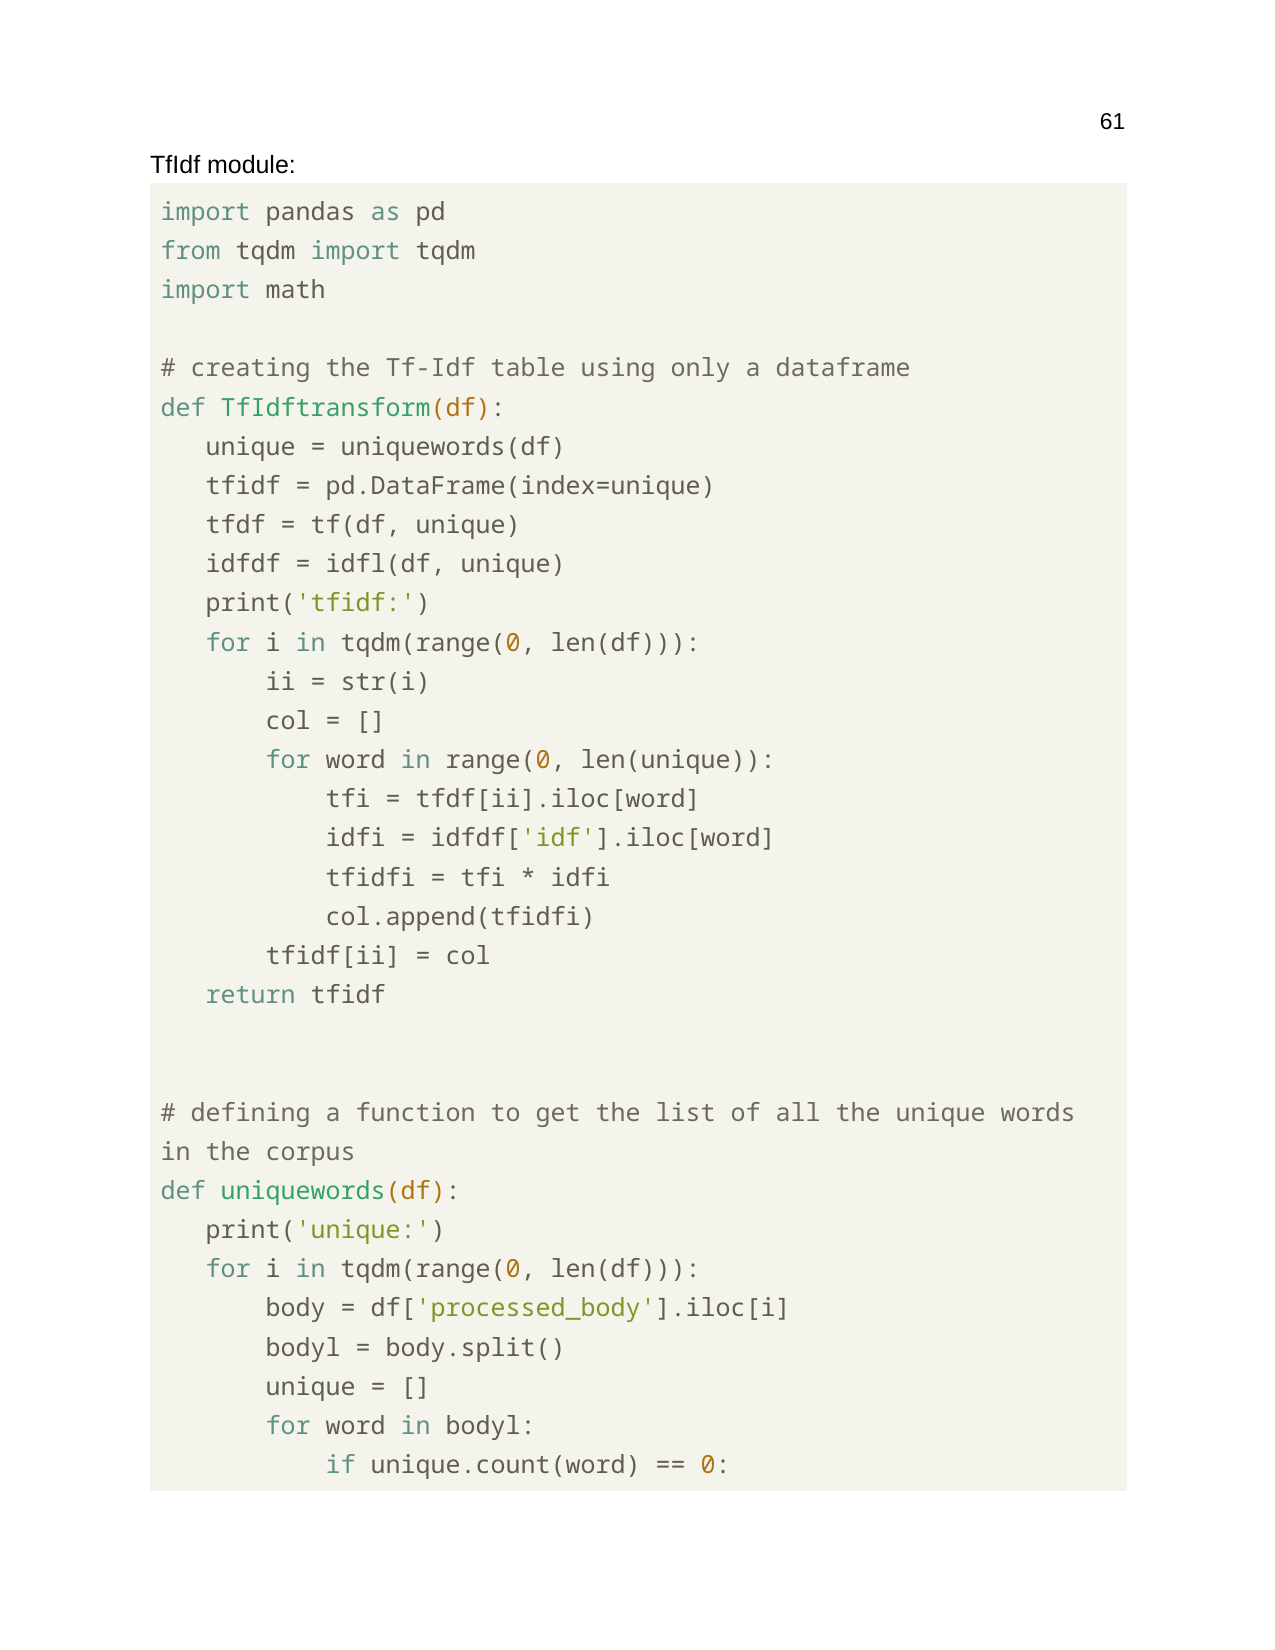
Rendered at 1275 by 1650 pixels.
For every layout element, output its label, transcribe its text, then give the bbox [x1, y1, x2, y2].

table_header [150, 183, 1127, 1491]
text TfIdf module: [150, 150, 1125, 179]
